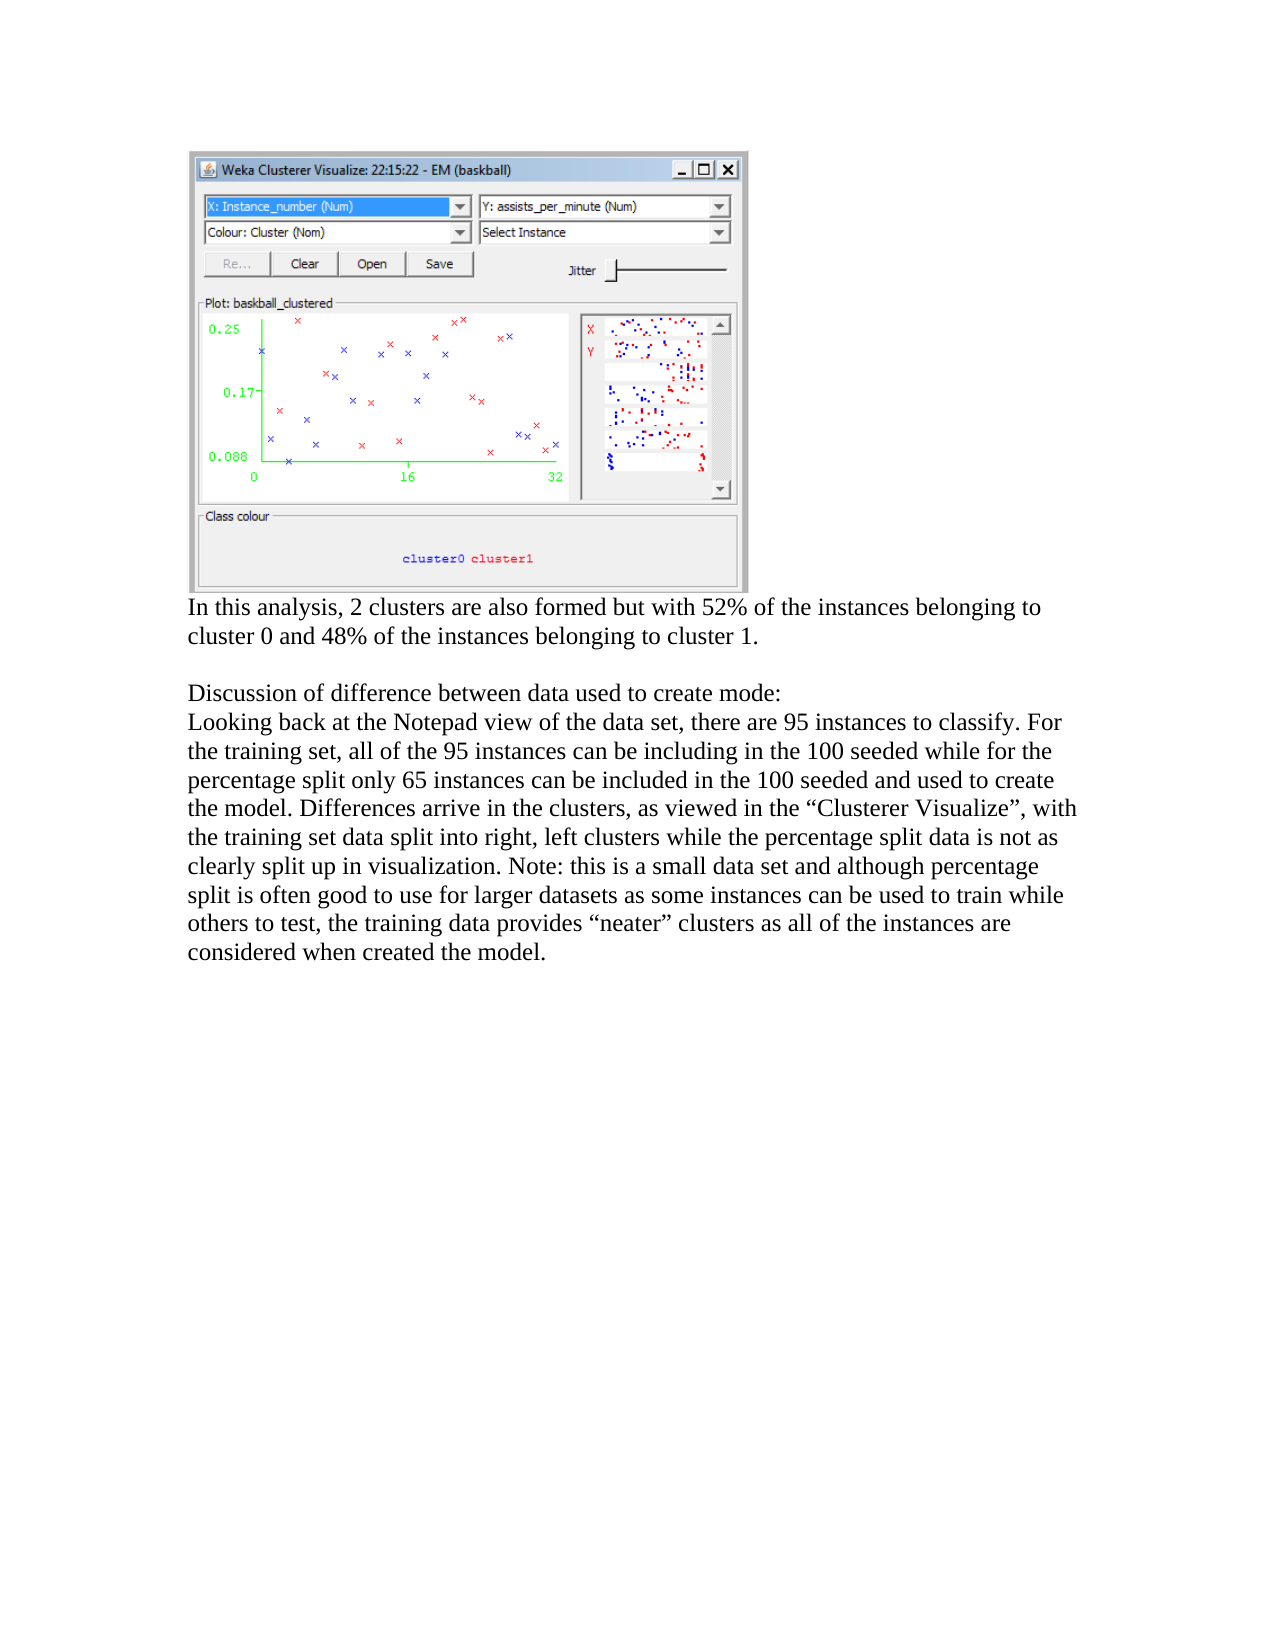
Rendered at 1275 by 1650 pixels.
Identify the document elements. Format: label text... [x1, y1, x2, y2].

text Looking back at the Notepad view of the data set, there are 95 instances to classify. For the training set, all of the 95 instances can be including in the 100 seeded while for the percentage split only 65 instances can be included in the 100 seeded and used to create the model. Differences arrive in the clusters, as viewed in the “Clusterer Visualize”, with the training set data split into right, left clusters while the percentage split data is not as clearly split up in visualization. Note: this is a small data set and although percentage split is often good to use for larger datasets as some instances can be used to train while others to test, the training data provides “neater” clusters as all of the instances are considered when created the model. [187, 707, 1087, 966]
text Discussion of difference between data used to create mode: [187, 678, 1087, 707]
text In this analysis, 2 clusters are also formed but with 52% of the instances belonging to cluster 0 and 48% of the instances belonging to cluster 1. [187, 592, 1087, 650]
picture [187, 150, 749, 593]
